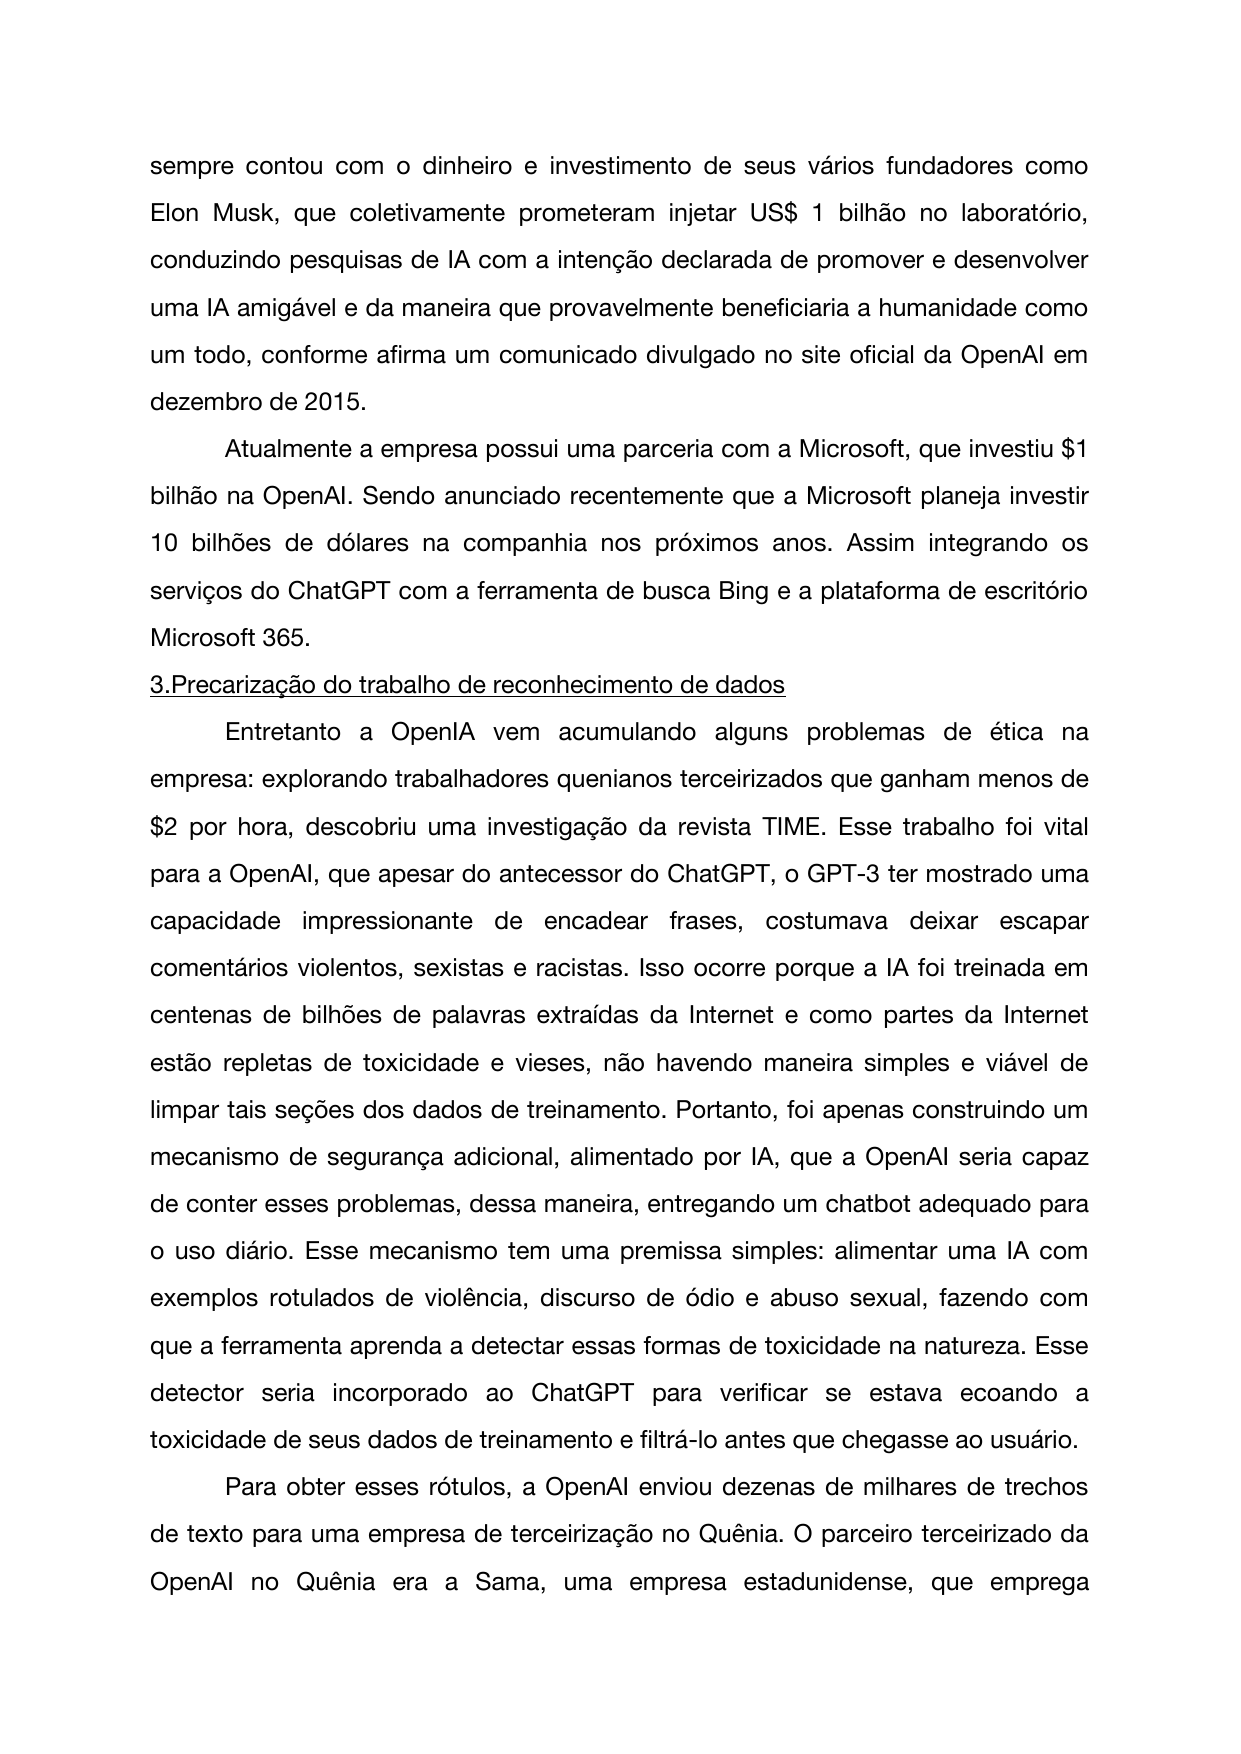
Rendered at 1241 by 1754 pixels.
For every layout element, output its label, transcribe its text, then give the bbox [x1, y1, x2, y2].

text Atualmente a empresa possui uma parceria com a Microsoft, que investiu $1 bilhão na OpenAI. Sendo anunciado recentemente que a Microsoft planeja investir 10 bilhões de dólares na companhia nos próximos anos. Assim integrando os serviços do ChatGPT com a ferramenta de busca Bing e a plataforma de escritório Microsoft 365. [150, 433, 1090, 653]
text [150, 150, 1090, 417]
text 3.Precarização do trabalho de reconhecimento de dados [150, 669, 1090, 701]
text Entretanto a OpenIA vem acumulando alguns problemas de ética na empresa: explorando trabalhadores quenianos terceirizados que ganham menos de $2 por hora, descobriu uma investigação da revista TIME. Esse trabalho foi vital para a OpenAI, que apesar do antecessor do ChatGPT, o GPT-3 ter mostrado uma capacidade impressionante de encadear frases, costumava deixar escapar comentários violentos, sexistas e racistas. Isso ocorre porque a IA foi treinada em centenas de bilhões de palavras extraídas da Internet e como partes da Internet estão repletas de toxicidade e vieses, não havendo maneira simples e viável de limpar tais seções dos dados de treinamento. Portanto, foi apenas construindo um mecanismo de segurança adicional, alimentado por IA, que a OpenAI seria capaz de conter esses problemas, dessa maneira, entregando um chatbot adequado para o uso diário. Esse mecanismo tem uma premissa simples: alimentar uma IA com exemplos rotulados de violência, discurso de ódio e abuso sexual, fazendo com que a ferramenta aprenda a detectar essas formas de toxicidade na natureza. Esse detector seria incorporado ao ChatGPT para verificar se estava ecoando a toxicidade de seus dados de treinamento e filtrá-lo antes que chegasse ao usuário. [150, 716, 1090, 1456]
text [150, 1471, 1090, 1597]
